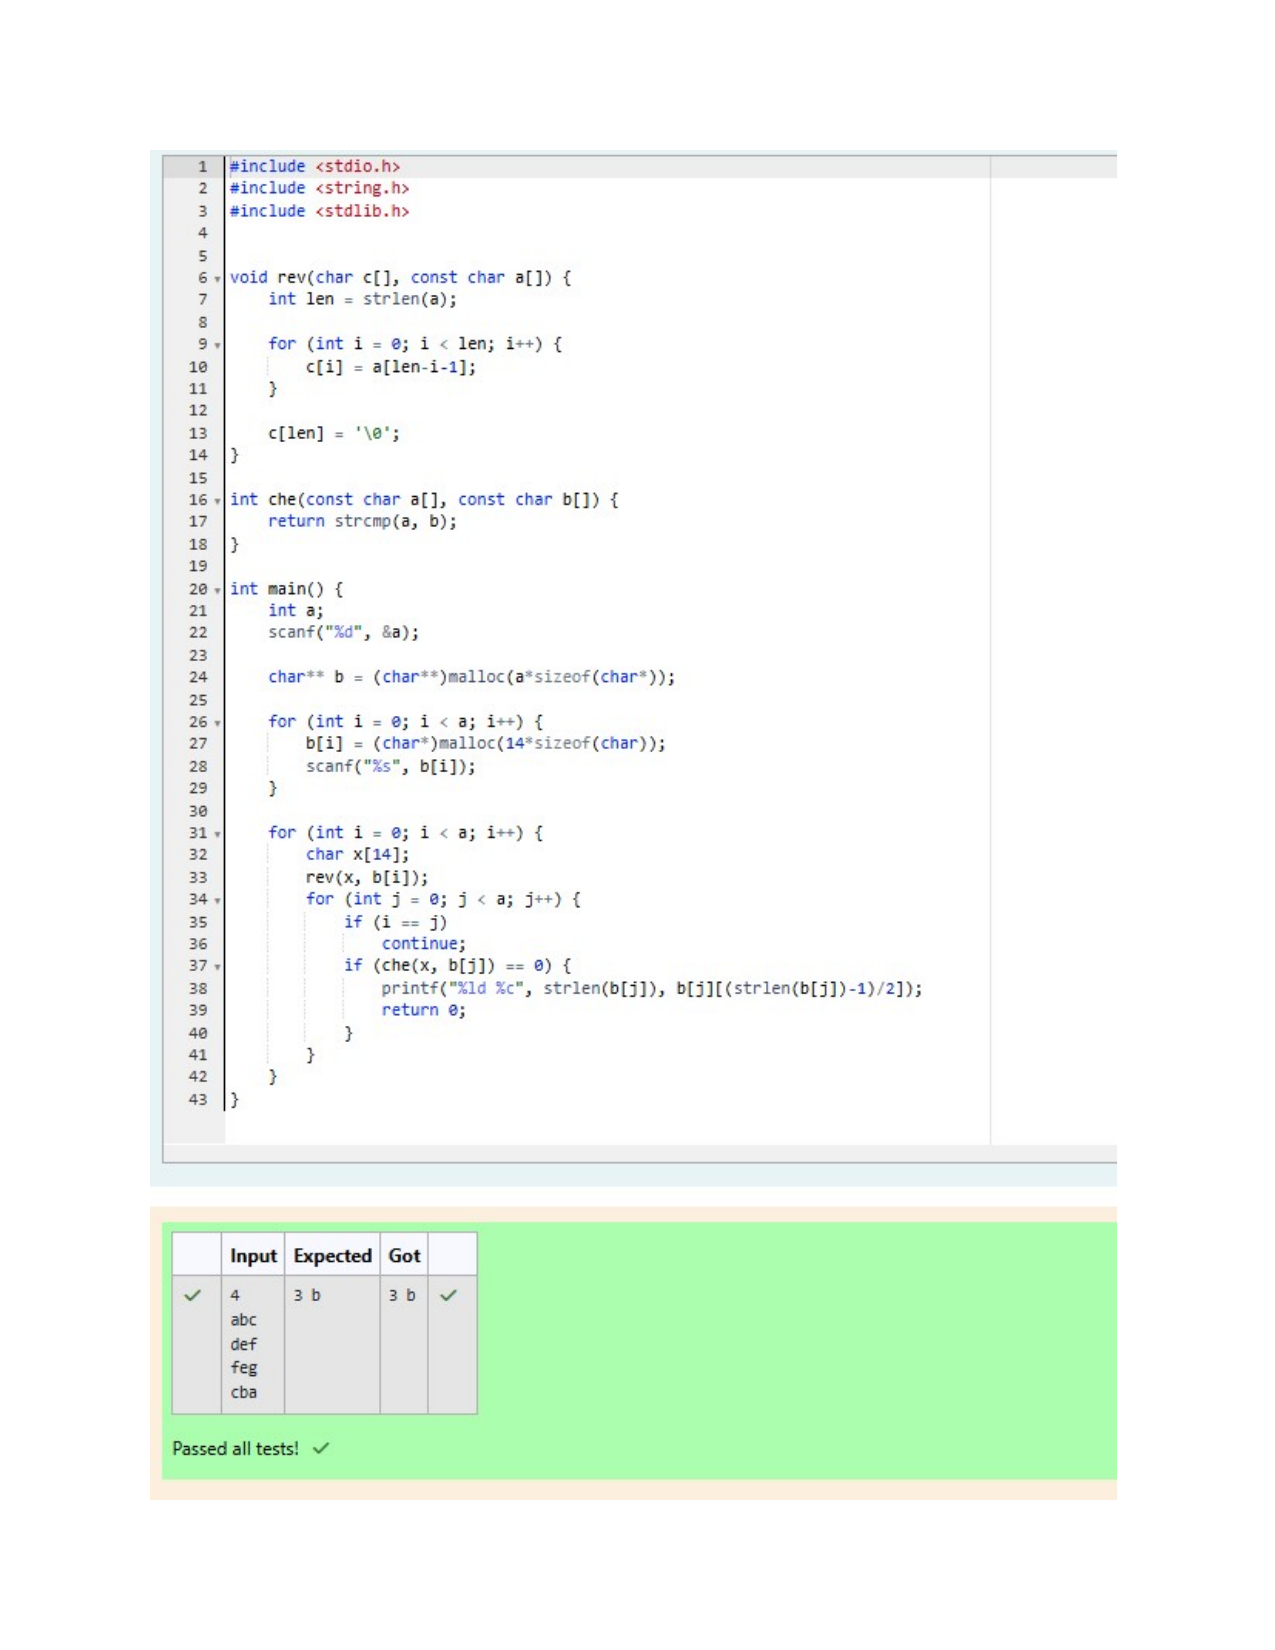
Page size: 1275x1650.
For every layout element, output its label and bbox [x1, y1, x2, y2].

picture [150, 150, 1118, 1500]
